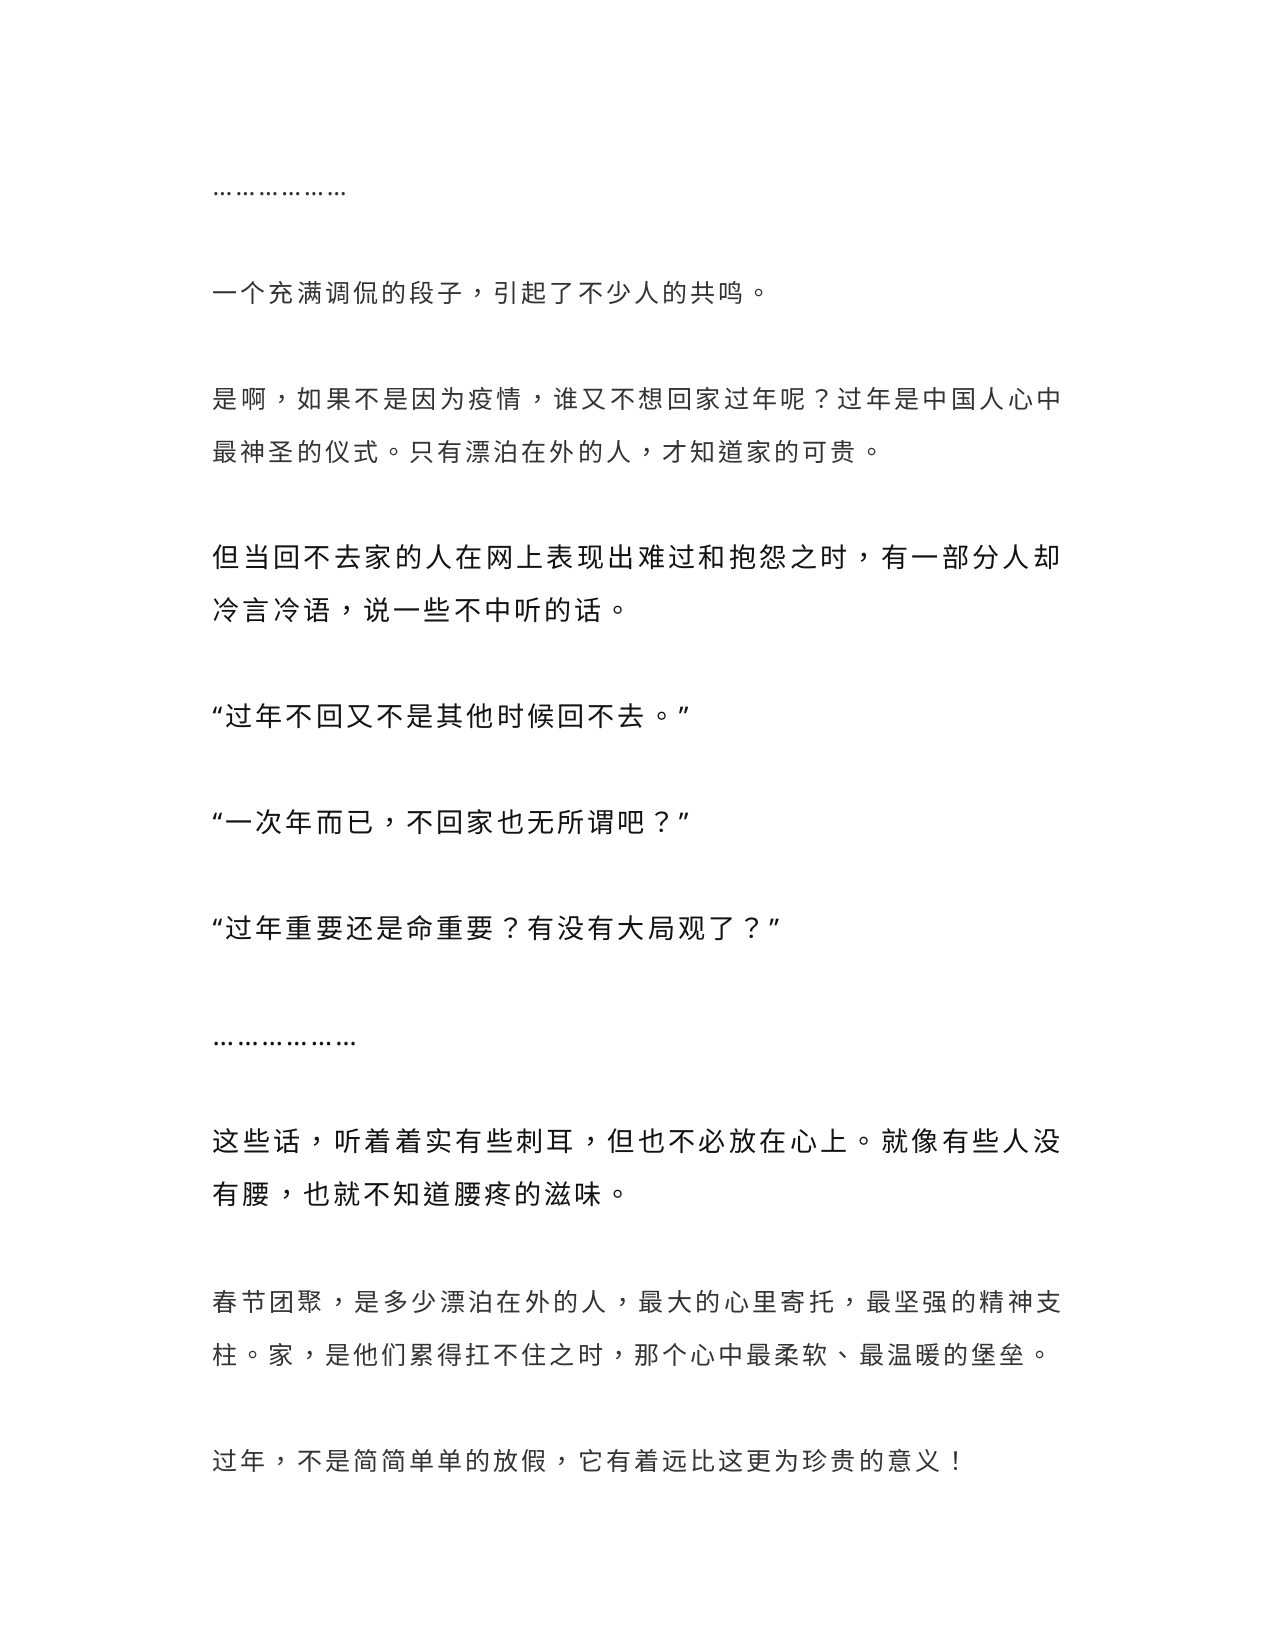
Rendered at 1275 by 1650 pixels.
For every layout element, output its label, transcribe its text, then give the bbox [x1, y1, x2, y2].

text 春节团聚，是多少漂泊在外的人，最大的心里寄托，最坚强的精神支柱。家，是他们累得扛不住之时，那个心中最柔软、最温暖的堡垒。 [212, 1266, 1062, 1372]
text “一次年而已，不回家也无所谓吧？” [212, 787, 1062, 841]
text 是啊，如果不是因为疫情，谁又不想回家过年呢？过年是中国人心中最神圣的仪式。只有漂泊在外的人，才知道家的可贵。 [212, 362, 1062, 469]
text “过年不回又不是其他时候回不去。” [212, 681, 1062, 734]
text “过年重要还是命重要？有没有大局观了？” [212, 894, 1062, 947]
text 一个充满调侃的段子，引起了不少人的共鸣。 [212, 256, 1062, 309]
text ……………… [212, 1000, 1062, 1053]
text 这些话，听着着实有些刺耳，但也不必放在心上。就像有些人没有腰，也就不知道腰疼的滋味。 [212, 1106, 1062, 1212]
text 过年，不是简简单单的放假，它有着远比这更为珍贵的意义！ [212, 1425, 1062, 1478]
text ……………… [212, 150, 1062, 203]
text 但当回不去家的人在网上表现出难过和抱怨之时，有一部分人却冷言冷语，说一些不中听的话。 [212, 522, 1062, 628]
